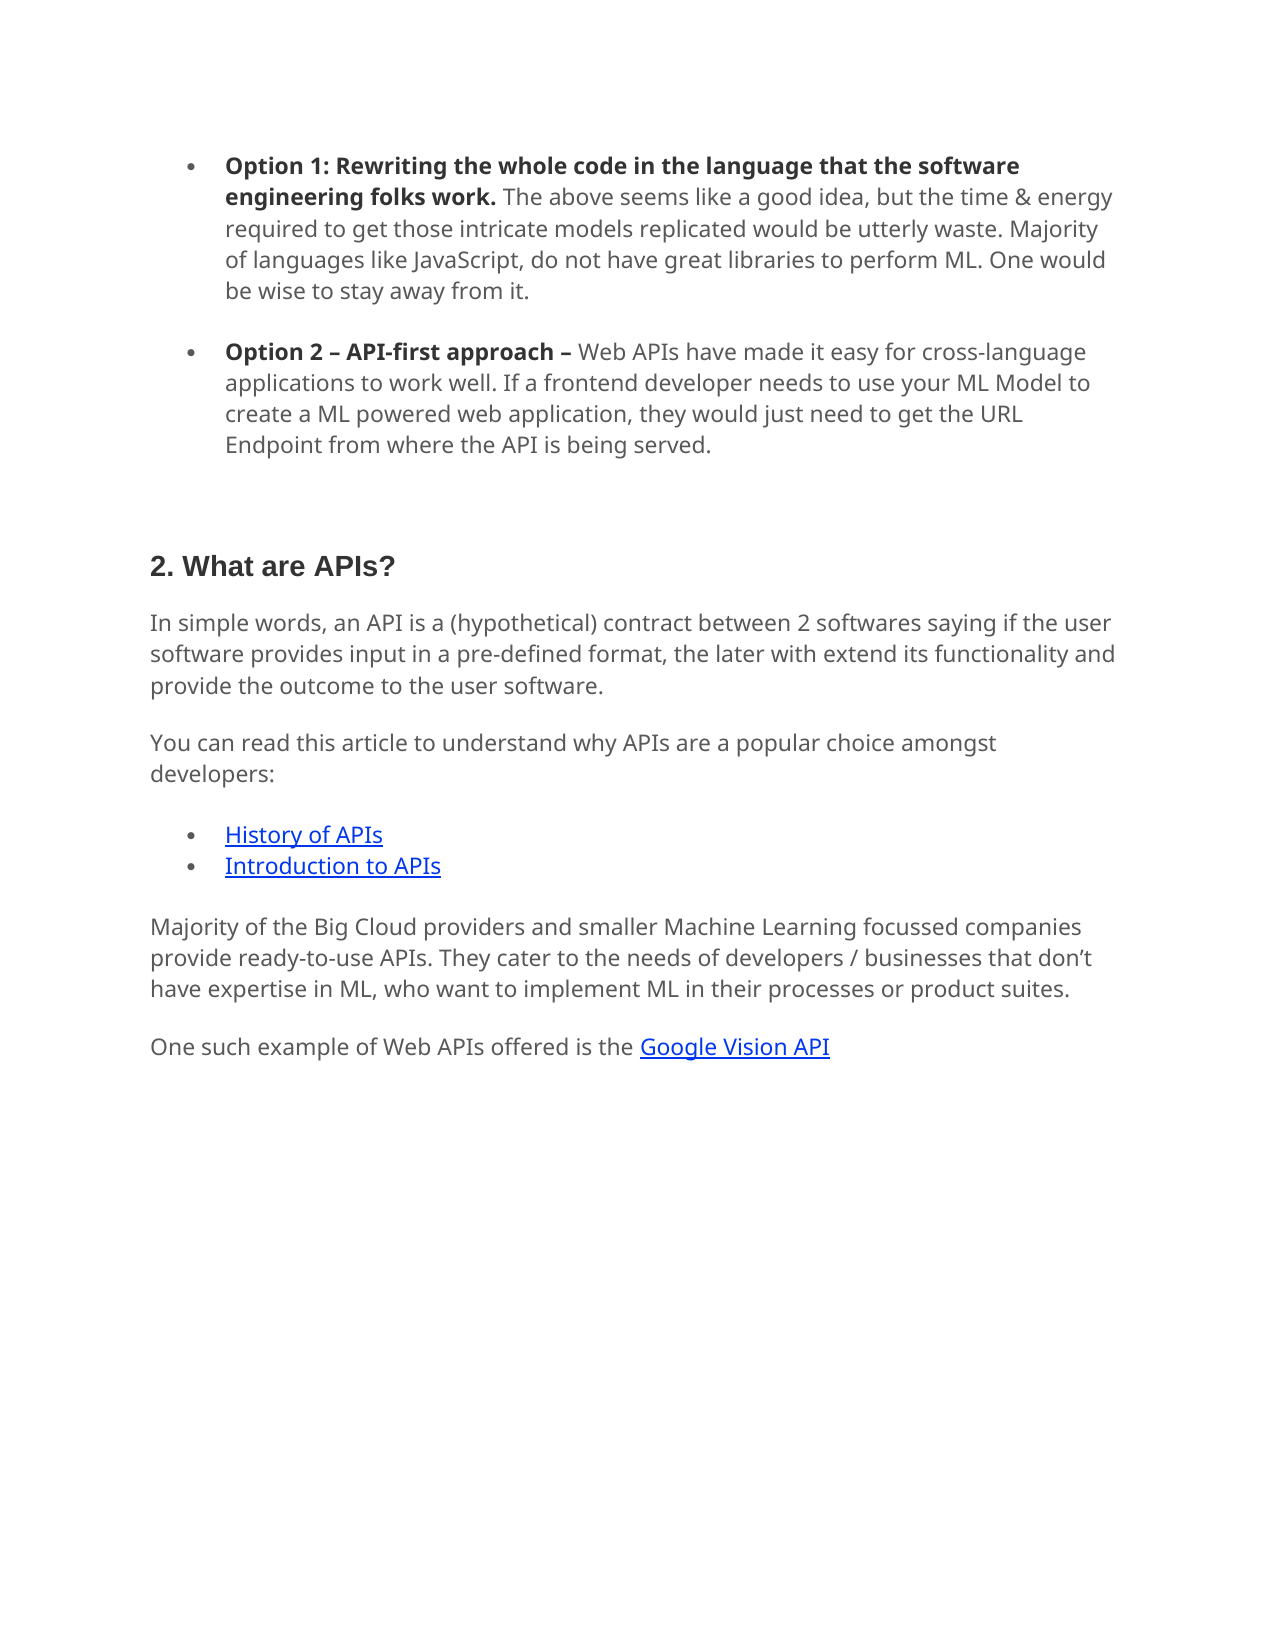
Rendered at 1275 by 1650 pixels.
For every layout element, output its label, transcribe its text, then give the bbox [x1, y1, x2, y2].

list Introduction to APIs [187, 850, 1125, 881]
text One such example of Web APIs offered is the Google Vision API [150, 1030, 1125, 1062]
text Majority of the Big Cloud providers and smaller Machine Learning focussed companies provide ready-to-use APIs. They cater to the needs of developers / businesses that don’t have expertise in ML, who want to implement ML in their processes or product suites. [150, 910, 1125, 1004]
list History of APIs [187, 819, 1125, 850]
subtitle 2. What are APIs? [150, 547, 1125, 582]
list Option 1: Rewriting the whole code in the language that the software engineering folks work. The above seems like a good idea, but the time & energy required to get those intricate models replicated would be utterly waste. Majority of languages like JavaScript, do not have great libraries to perform ML. One would be wise to stay away from it. [187, 150, 1125, 306]
list Option 2 – API-first approach – Web APIs have made it easy for cross-language applications to work well. If a frontend developer needs to use your ML Model to create a ML powered web application, they would just need to get the URL Endpoint from where the API is being served. [187, 335, 1125, 460]
text In simple words, an API is a (hypothetical) contract between 2 softwares saying if the user software provides input in a pre-defined format, the later with extend its functionality and provide the outcome to the user software. [150, 607, 1125, 701]
text You can read this article to understand why APIs are a popular choice amongst developers: [150, 727, 1125, 789]
